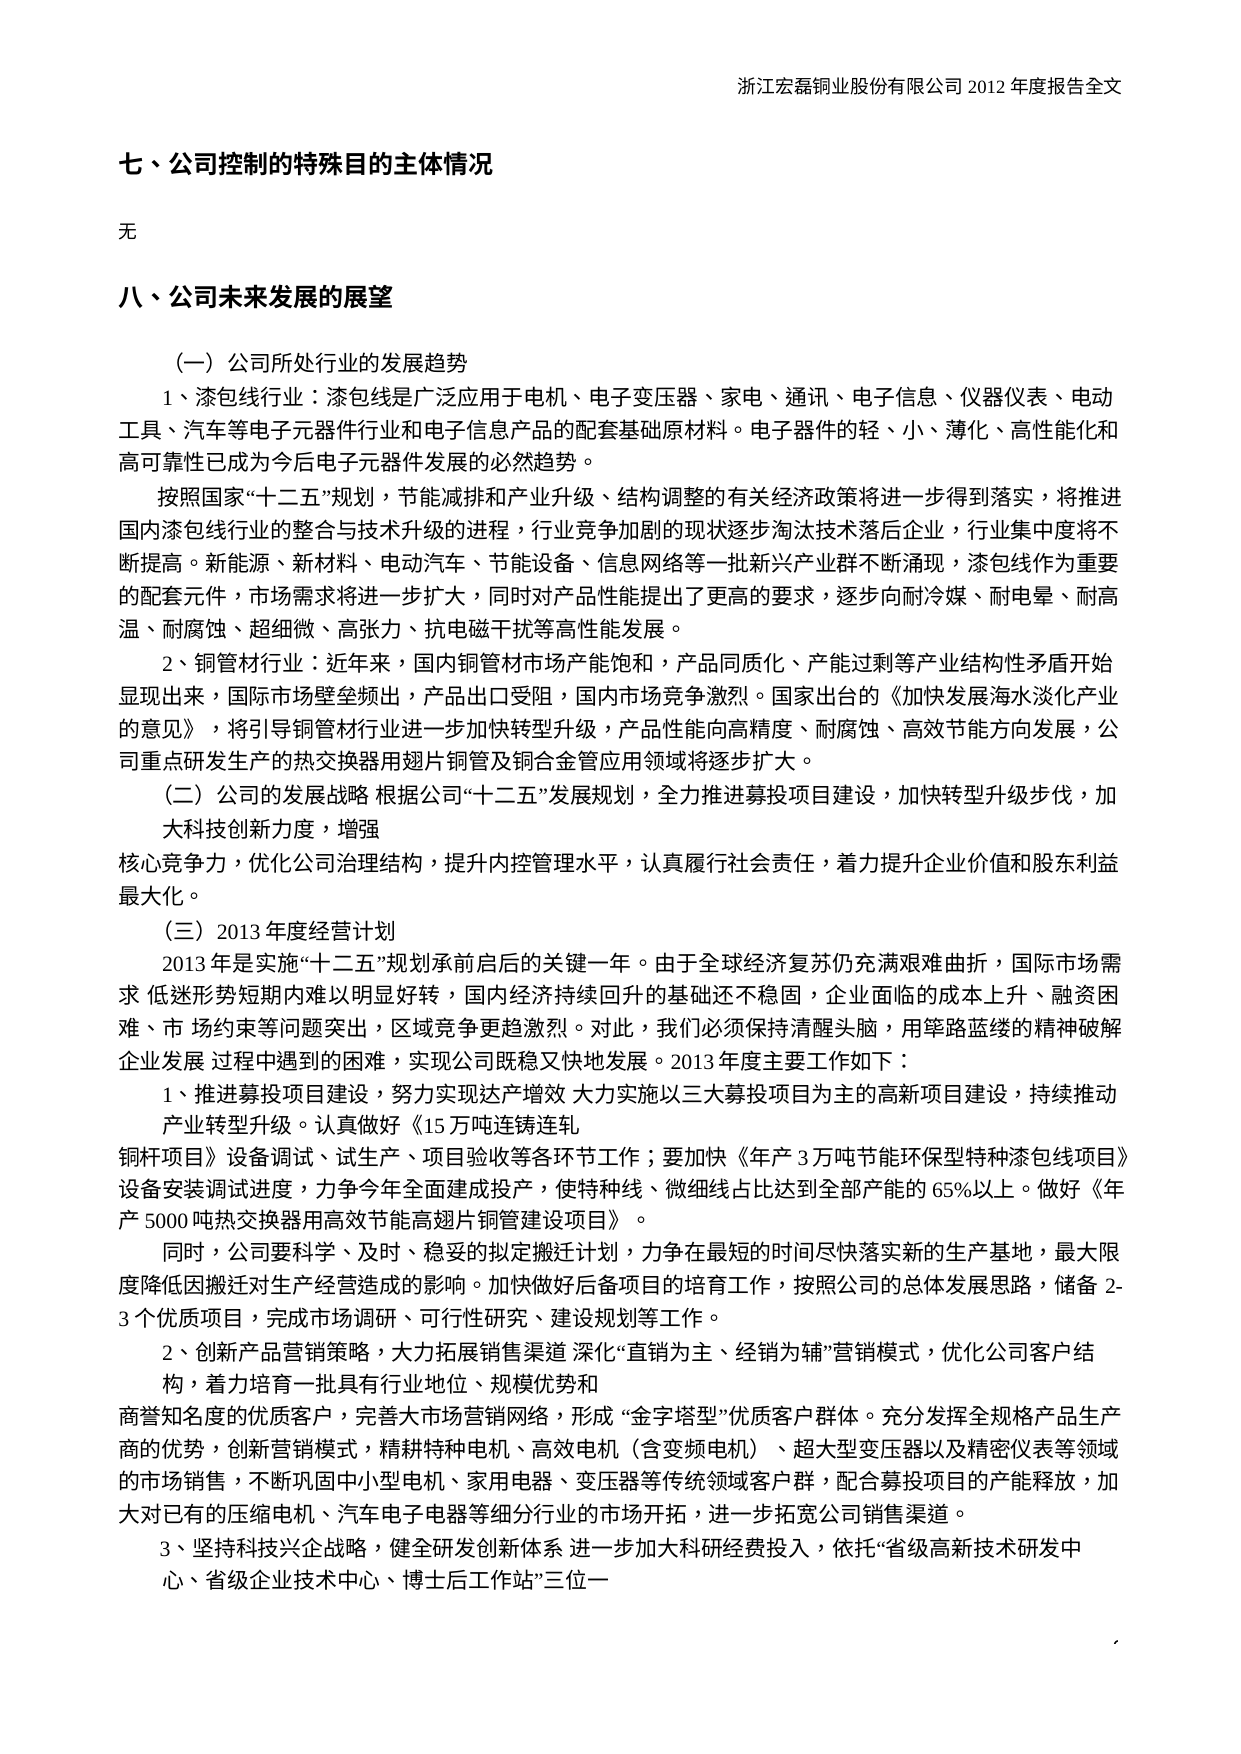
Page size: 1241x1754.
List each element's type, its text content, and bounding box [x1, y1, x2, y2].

text （二）公司的发展战略 根据公司“十二五”发展规划，全力推进募投项目建设，加快转型升级步伐，加大科技创新力度，增强 [151, 780, 1124, 844]
text 2、创新产品营销策略，大力拓展销售渠道 深化“直销为主、经销为辅”营销模式，优化公司客户结构，着力培育一批具有行业地位、规模优势和 [162, 1337, 1124, 1398]
text 同时，公司要科学、及时、稳妥的拟定搬迁计划，力争在最短的时间尽快落实新的生产基地，最大限 度降低因搬迁对生产经营造成的影响。加快做好后备项目的培育工作，按照公司的总体发展思路，储备2-3 个优质项目，完成市场调研、可行性研究、建设规划等工作。 [118, 1237, 1123, 1333]
text （三）2013年度经营计划 [151, 916, 1134, 946]
text 核心竞争力，优化公司治理结构，提升内控管理水平，认真履行社会责任，着力提升企业价值和股东利益 最大化。 [118, 848, 1134, 911]
text 1、漆包线行业：漆包线是广泛应用于电机、电子变压器、家电、通讯、电子信息、仪器仪表、电动 工具、汽车等电子元器件行业和电子信息产品的配套基础原材料。电子器件的轻、小、薄化、高性能化和 高可靠性已成为今后电子元器件发展的必然趋势。 [118, 382, 1134, 477]
text 按照国家“十二五”规划，节能减排和产业升级、结构调整的有关经济政策将进一步得到落实，将推进 国内漆包线行业的整合与技术升级的进程，行业竞争加剧的现状逐步淘汰技术落后企业，行业集中度将不 断提高。新能源、新材料、电动汽车、节能设备、信息网络等一批新兴产业群不断涌现，漆包线作为重要 的配套元件，市场需求将进一步扩大，同时对产品性能提出了更高的要求，逐步向耐冷媒、耐电晕、耐高 温、耐腐蚀、超细微、高张力、抗电磁干扰等高性能发展。 [118, 482, 1122, 644]
text 1、推进募投项目建设，努力实现达产增效 大力实施以三大募投项目为主的高新项目建设，持续推动产业转型升级。认真做好《15万吨连铸连轧 [162, 1078, 1134, 1140]
text 铜杆项目》设备调试、试生产、项目验收等各环节工作；要加快《年产3万吨节能环保型特种漆包线项目》 设备安装调试进度，力争今年全面建成投产，使特种线、微细线占比达到全部产能的65%以上。做好《年 产5000吨热交换器用高效节能高翅片铜管建设项目》。 [118, 1142, 1144, 1235]
text 商誉知名度的优质客户，完善大市场营销网络，形成 “金字塔型”优质客户群体。充分发挥全规格产品生产 商的优势，创新营销模式，精耕特种电机、高效电机（含变频电机）、超大型变压器以及精密仪表等领域 的市场销售，不断巩固中小型电机、家用电器、变压器等传统领域客户群，配合募投项目的产能释放，加 大对已有的压缩电机、汽车电子电器等细分行业的市场开拓，进一步拓宽公司销售渠道。 [118, 1401, 1122, 1529]
text 2013年是实施“十二五”规划承前启后的关键一年。由于全球经济复苏仍充满艰难曲折，国际市场需求 低迷形势短期内难以明显好转，国内经济持续回升的基础还不稳固，企业面临的成本上升、融资困难、市 场约束等问题突出，区域竞争更趋激烈。对此，我们必须保持清醒头脑，用筚路蓝缕的精神破解企业发展 过程中遇到的困难，实现公司既稳又快地发展。2013年度主要工作如下： [118, 948, 1122, 1076]
text 无 [118, 218, 1134, 244]
subtitle 七、公司控制的特殊目的主体情况 [118, 147, 1134, 181]
subtitle 八、公司未来发展的展望 [118, 279, 1134, 313]
text 2、铜管材行业：近年来，国内铜管材市场产能饱和，产品同质化、产能过剩等产业结构性矛盾开始 显现出来，国际市场壁垒频出，产品出口受阻，国内市场竞争激烈。国家出台的《加快发展海水淡化产业 的意见》，将引导铜管材行业进一步加快转型升级，产品性能向高精度、耐腐蚀、高效节能方向发展，公 司重点研发生产的热交换器用翅片铜管及铜合金管应用领域将逐步扩大。 [118, 648, 1134, 776]
text （一）公司所处行业的发展趋势 [162, 348, 1134, 378]
text 3、坚持科技兴企战略，健全研发创新体系 进一步加大科研经费投入，依托“省级高新技术研发中心、省级企业技术中心、博士后工作站”三位一 [159, 1533, 1124, 1594]
